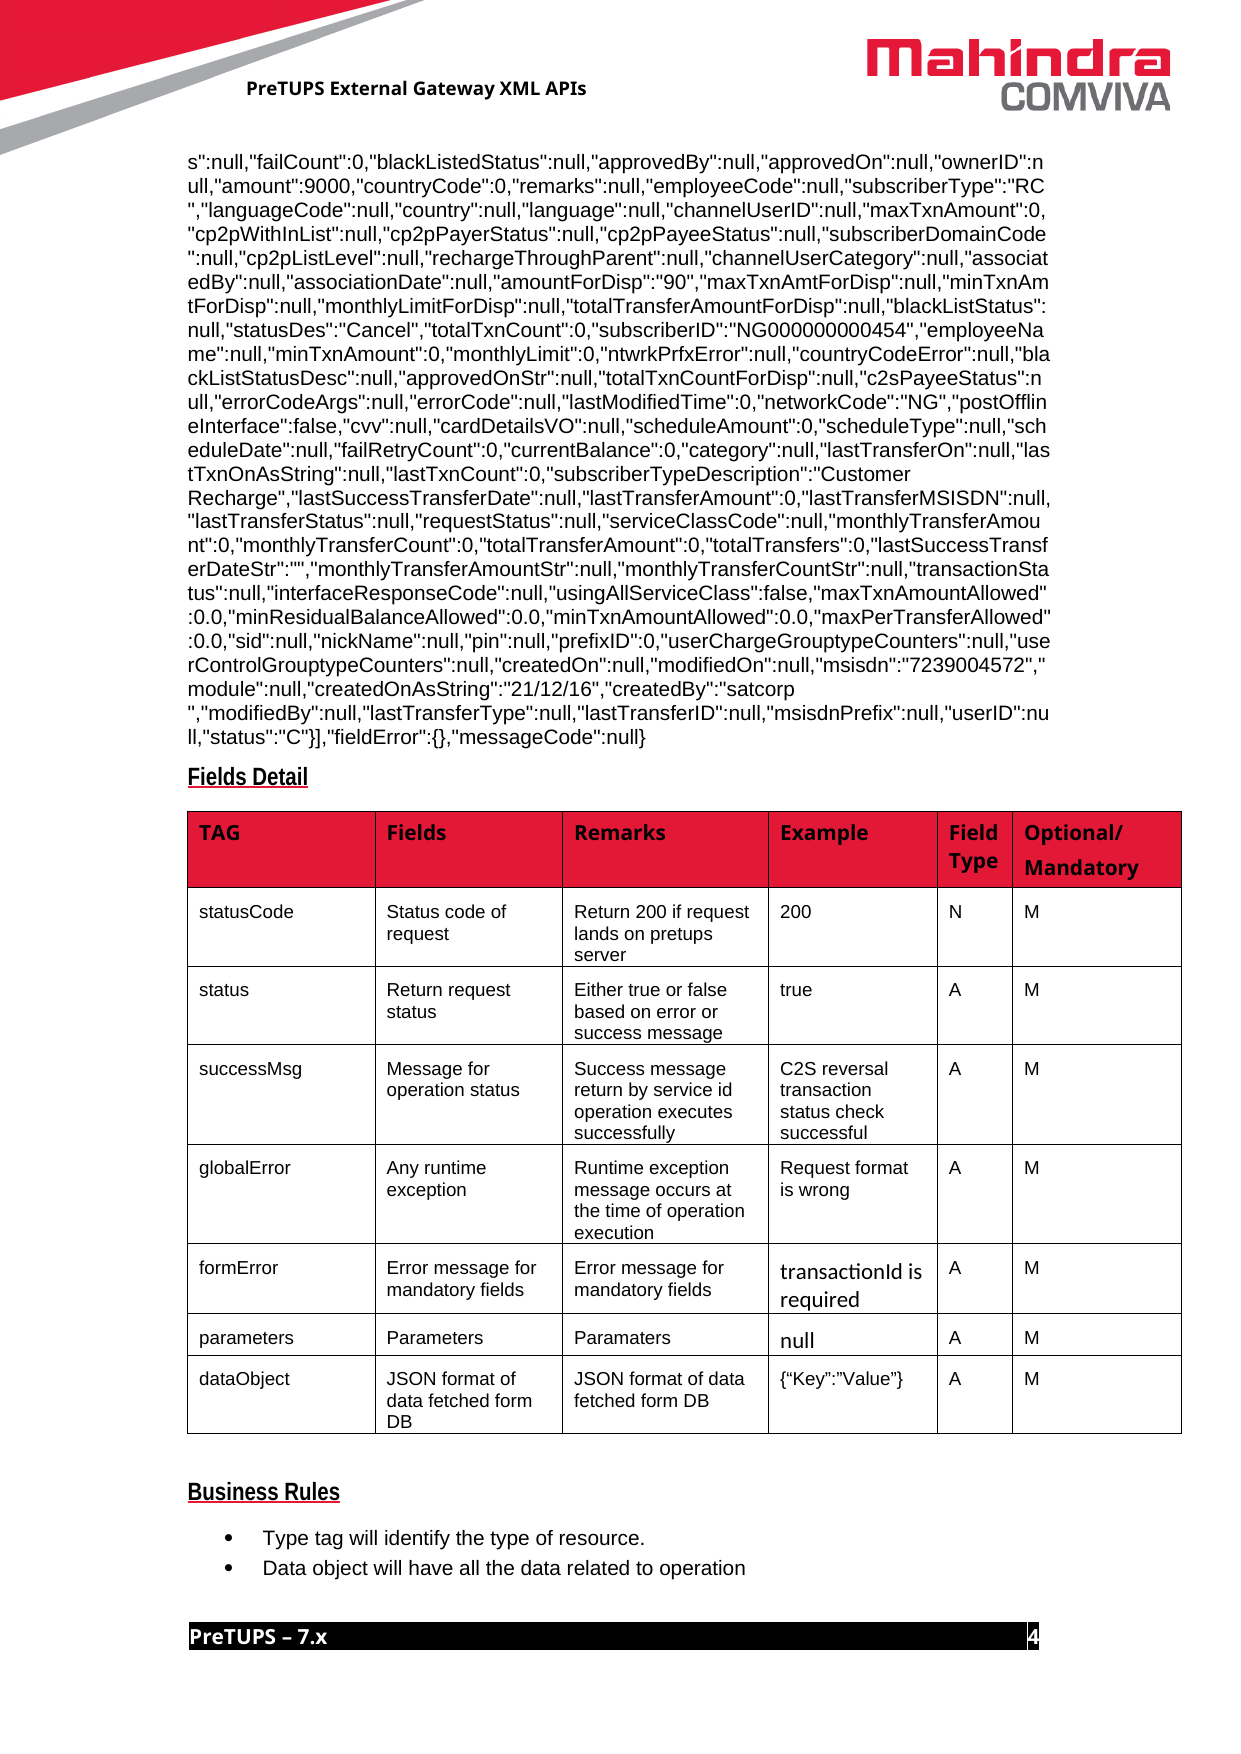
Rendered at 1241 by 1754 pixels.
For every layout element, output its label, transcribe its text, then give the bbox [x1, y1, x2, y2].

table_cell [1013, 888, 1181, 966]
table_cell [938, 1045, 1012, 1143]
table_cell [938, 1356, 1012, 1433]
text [187, 150, 1053, 749]
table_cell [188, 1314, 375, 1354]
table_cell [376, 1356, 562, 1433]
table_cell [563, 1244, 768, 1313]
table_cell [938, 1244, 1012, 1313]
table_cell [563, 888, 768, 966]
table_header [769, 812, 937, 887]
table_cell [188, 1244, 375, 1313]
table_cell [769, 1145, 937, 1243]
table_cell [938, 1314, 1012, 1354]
subtitle Fields Detail [187, 761, 1053, 790]
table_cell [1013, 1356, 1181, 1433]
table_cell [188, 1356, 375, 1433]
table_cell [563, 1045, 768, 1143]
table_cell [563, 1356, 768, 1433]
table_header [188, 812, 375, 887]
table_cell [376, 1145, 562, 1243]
subtitle Business Rules [187, 1476, 1053, 1505]
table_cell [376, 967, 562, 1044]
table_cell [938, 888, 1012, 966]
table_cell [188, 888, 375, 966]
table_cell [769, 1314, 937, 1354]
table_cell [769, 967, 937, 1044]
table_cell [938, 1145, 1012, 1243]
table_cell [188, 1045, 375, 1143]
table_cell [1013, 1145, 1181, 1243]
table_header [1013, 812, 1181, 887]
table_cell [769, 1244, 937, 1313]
list Type tag will identify the type of resource. [225, 1526, 1053, 1550]
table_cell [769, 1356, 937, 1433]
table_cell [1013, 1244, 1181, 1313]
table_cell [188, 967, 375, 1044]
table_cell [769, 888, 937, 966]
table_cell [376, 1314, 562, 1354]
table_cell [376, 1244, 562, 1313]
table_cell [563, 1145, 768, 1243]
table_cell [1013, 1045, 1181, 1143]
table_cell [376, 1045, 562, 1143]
picture [0, 0, 427, 155]
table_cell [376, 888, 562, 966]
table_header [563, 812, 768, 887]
list Data object will have all the data related to operation [225, 1556, 1053, 1580]
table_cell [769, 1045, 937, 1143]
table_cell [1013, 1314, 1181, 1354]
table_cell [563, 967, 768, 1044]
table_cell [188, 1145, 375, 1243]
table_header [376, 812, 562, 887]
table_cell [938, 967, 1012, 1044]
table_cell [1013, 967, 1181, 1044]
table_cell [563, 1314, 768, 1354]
picture [867, 39, 1171, 111]
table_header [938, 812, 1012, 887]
